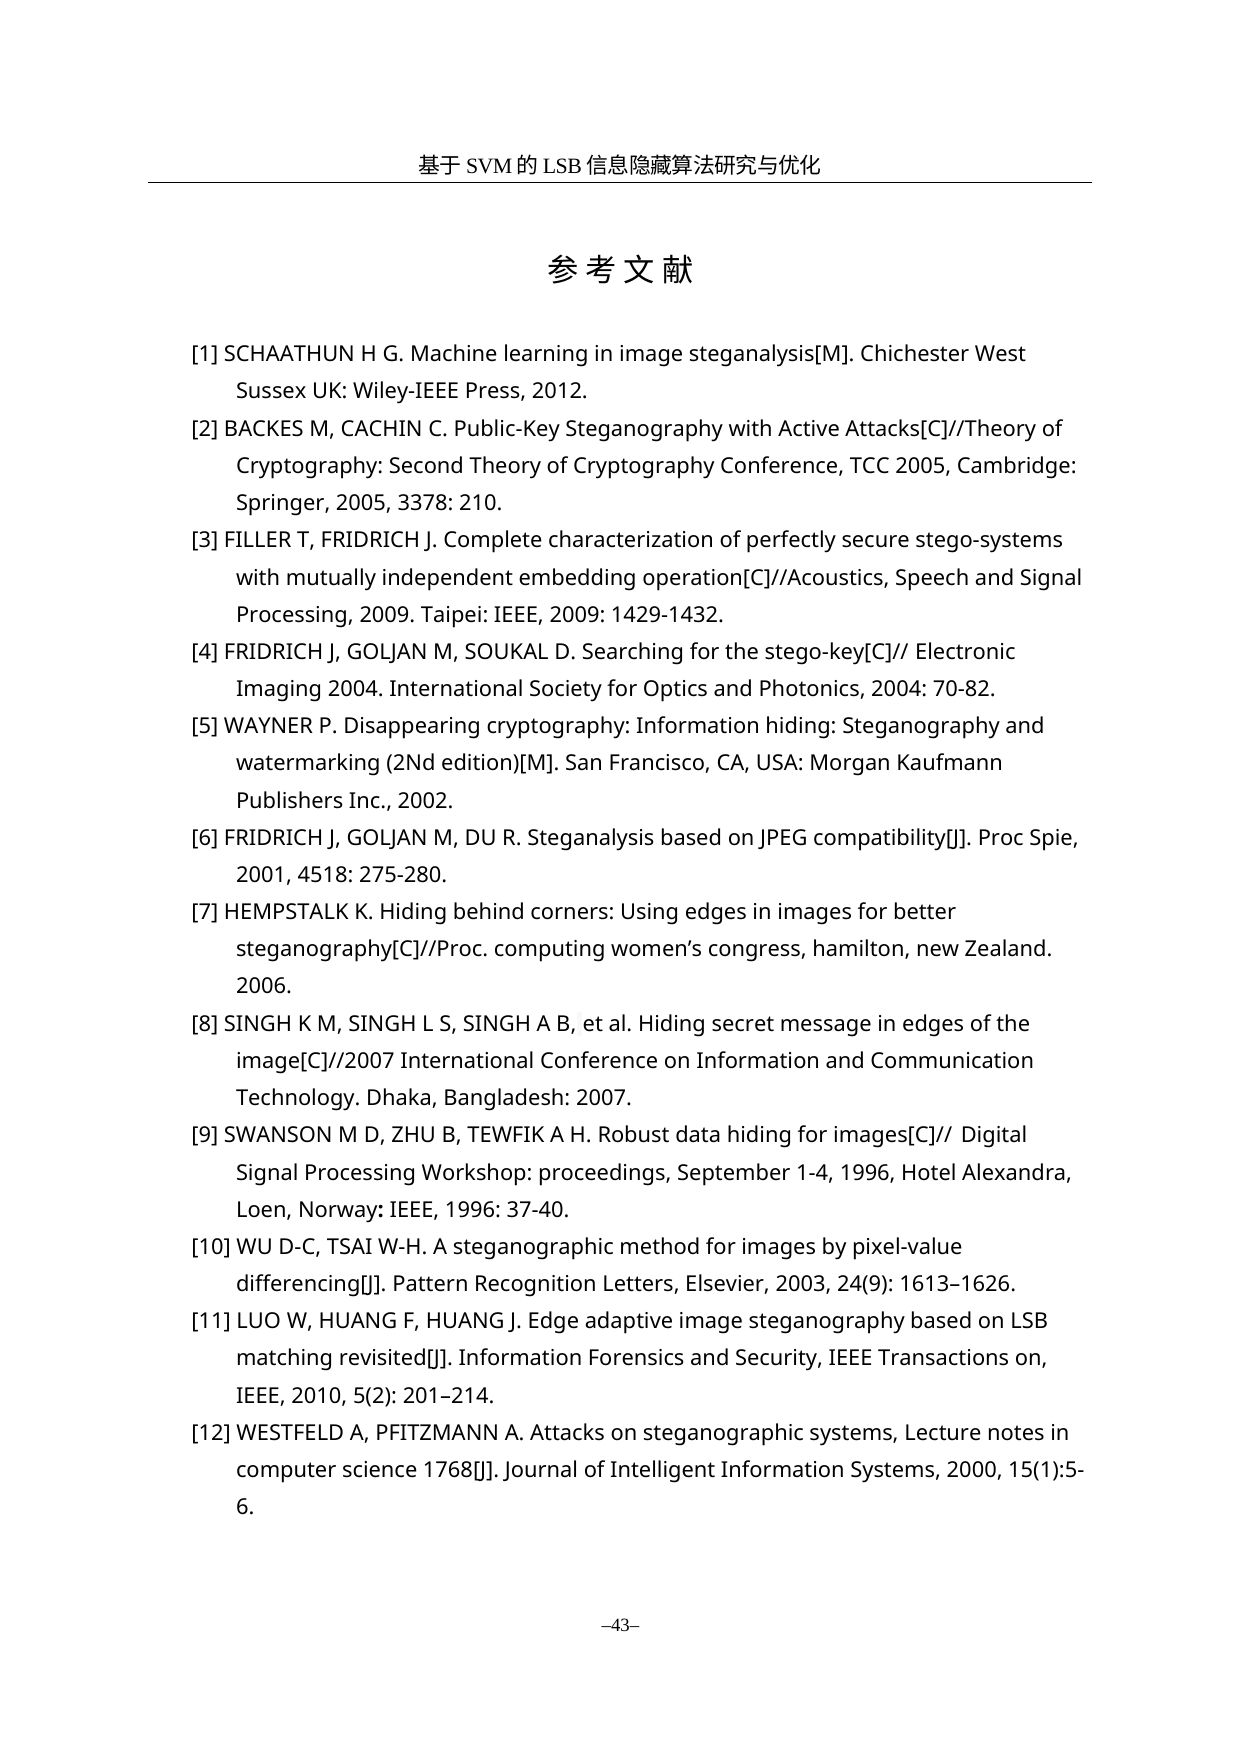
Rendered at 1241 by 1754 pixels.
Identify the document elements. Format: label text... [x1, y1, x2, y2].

text [6] FRIDRICH J, GOLJAN M, DU R. Steganalysis based on JPEG compatibility[J]. Proc Spie, 2001, 4518: 275-280. [191, 822, 1092, 889]
text [12] WESTFELD A, PFITZMANN A. Attacks on steganographic systems, Lecture notes in computer science 1768[J]. Journal of Intelligent Information Systems, 2000, 15(1):5-6. [191, 1417, 1092, 1521]
text [9] SWANSON M D, ZHU B, TEWFIK A H. Robust data hiding for images[C]// Digital Signal Processing Workshop: proceedings, September 1-4, 1996, Hotel Alexandra, Loen, Norway: IEEE, 1996: 37-40. [191, 1119, 1092, 1223]
text [4] FRIDRICH J, GOLJAN M, SOUKAL D. Searching for the stego-key[C]// Electronic Imaging 2004. International Society for Optics and Photonics, 2004: 70-82. [191, 636, 1092, 703]
text [7] HEMPSTALK K. Hiding behind corners: Using edges in images for better steganography[C]//Proc. computing women’s congress, hamilton, new Zealand. 2006. [191, 896, 1092, 1000]
text [2] BACKES M, CACHIN C. Public-Key Steganography with Active Attacks[C]//Theory of Cryptography: Second Theory of Cryptography Conference, TCC 2005, Cambridge: Springer, 2005, 3378: 210. [191, 413, 1092, 517]
text 参 考 文 献 [148, 246, 1092, 291]
text [11] LUO W, HUANG F, HUANG J. Edge adaptive image steganography based on LSB matching revisited[J]. Information Forensics and Security, IEEE Transactions on, IEEE, 2010, 5(2): 201–214. [191, 1305, 1092, 1409]
text [10] WU D-C, TSAI W-H. A steganographic method for images by pixel-value differencing[J]. Pattern Recognition Letters, Elsevier, 2003, 24(9): 1613–1626. [191, 1231, 1092, 1298]
text [5] WAYNER P. Disappearing cryptography: Information hiding: Steganography and watermarking (2Nd edition)[M]. San Francisco, CA, USA: Morgan Kaufmann Publishers Inc., 2002. [191, 710, 1092, 814]
text [1] SCHAATHUN H G. Machine learning in image steganalysis[M]. Chichester West Sussex UK: Wiley-IEEE Press, 2012. [191, 338, 1092, 405]
text [8] SINGH K M, SINGH L S, SINGH A B, et al. Hiding secret message in edges of the image[C]//2007 International Conference on Information and Communication Technology. Dhaka, Bangladesh: 2007. [191, 1008, 1092, 1112]
text [3] FILLER T, FRIDRICH J. Complete characterization of perfectly secure stego-systems with mutually independent embedding operation[C]//Acoustics, Speech and Signal Processing, 2009. Taipei: IEEE, 2009: 1429-1432. [191, 524, 1092, 628]
